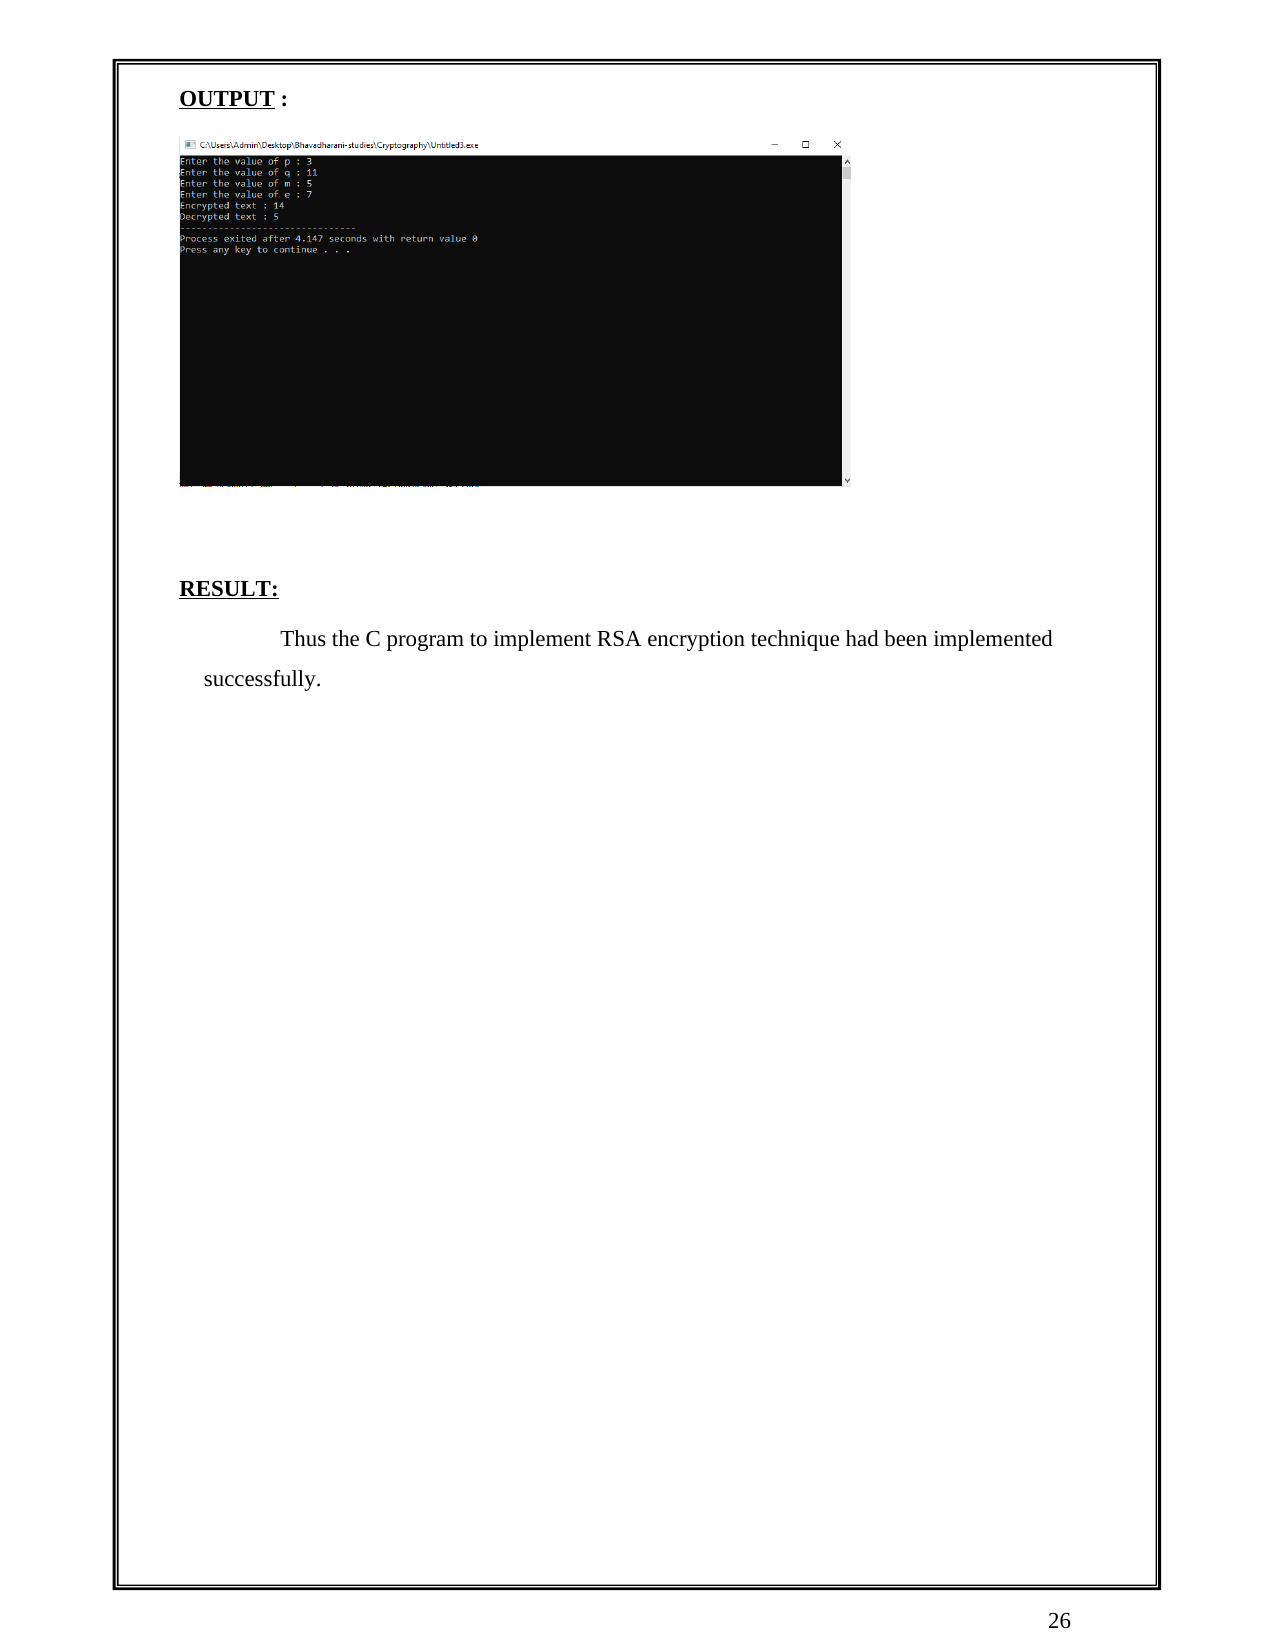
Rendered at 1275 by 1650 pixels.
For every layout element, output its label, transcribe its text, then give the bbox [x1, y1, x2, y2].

text Thus the C program to implement RSA encryption technique had been implemented successfully. [204, 625, 1084, 691]
text OUTPUT : [179, 85, 1098, 111]
text RESULT: [179, 575, 1098, 602]
picture [179, 137, 851, 487]
